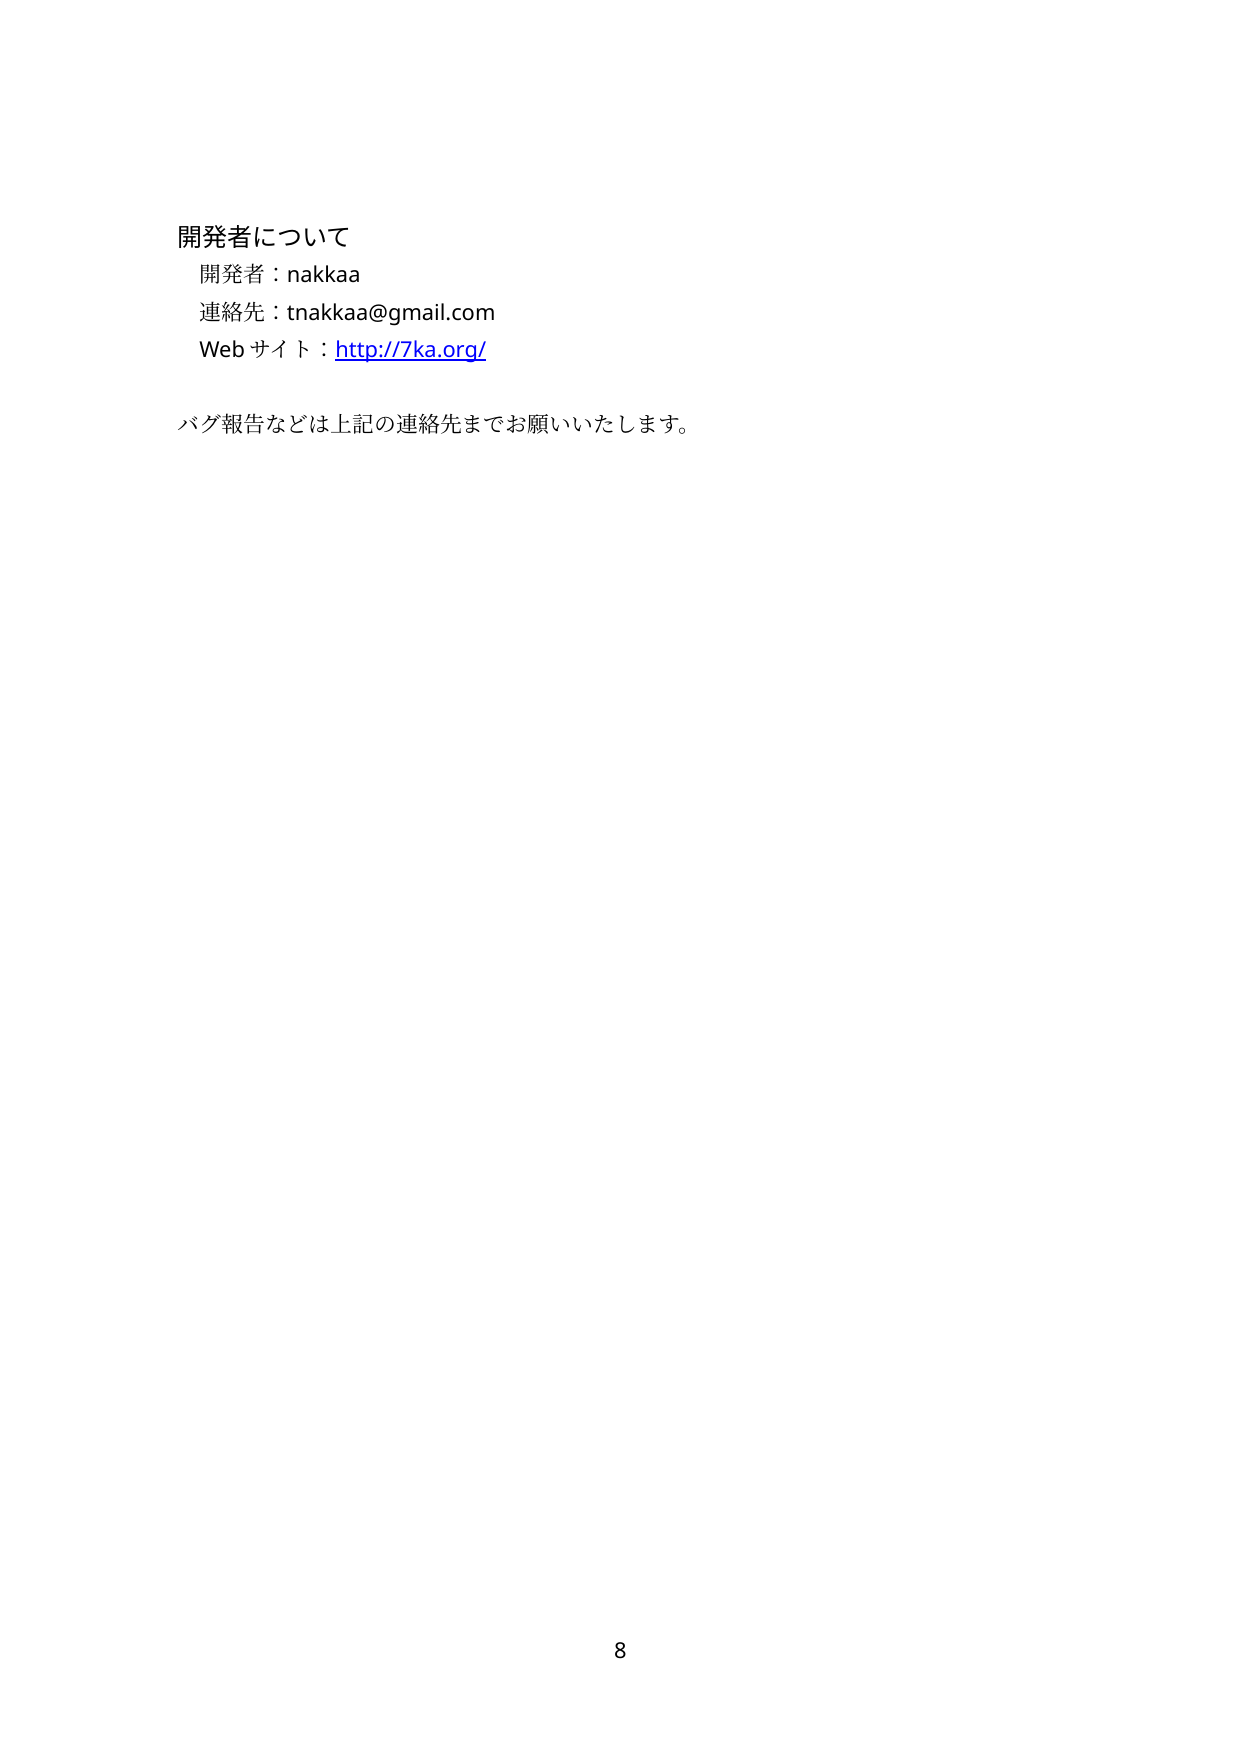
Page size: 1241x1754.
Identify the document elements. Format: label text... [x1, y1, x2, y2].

text Webサイト：http://7ka.org/ [177, 329, 1063, 367]
text バグ報告などは上記の連絡先までお願いいたします。 [177, 404, 1063, 442]
subtitle 開発者について [177, 217, 1063, 254]
text 開発者：nakkaa [177, 254, 1063, 292]
text 連絡先：tnakkaa@gmail.com [177, 292, 1063, 329]
